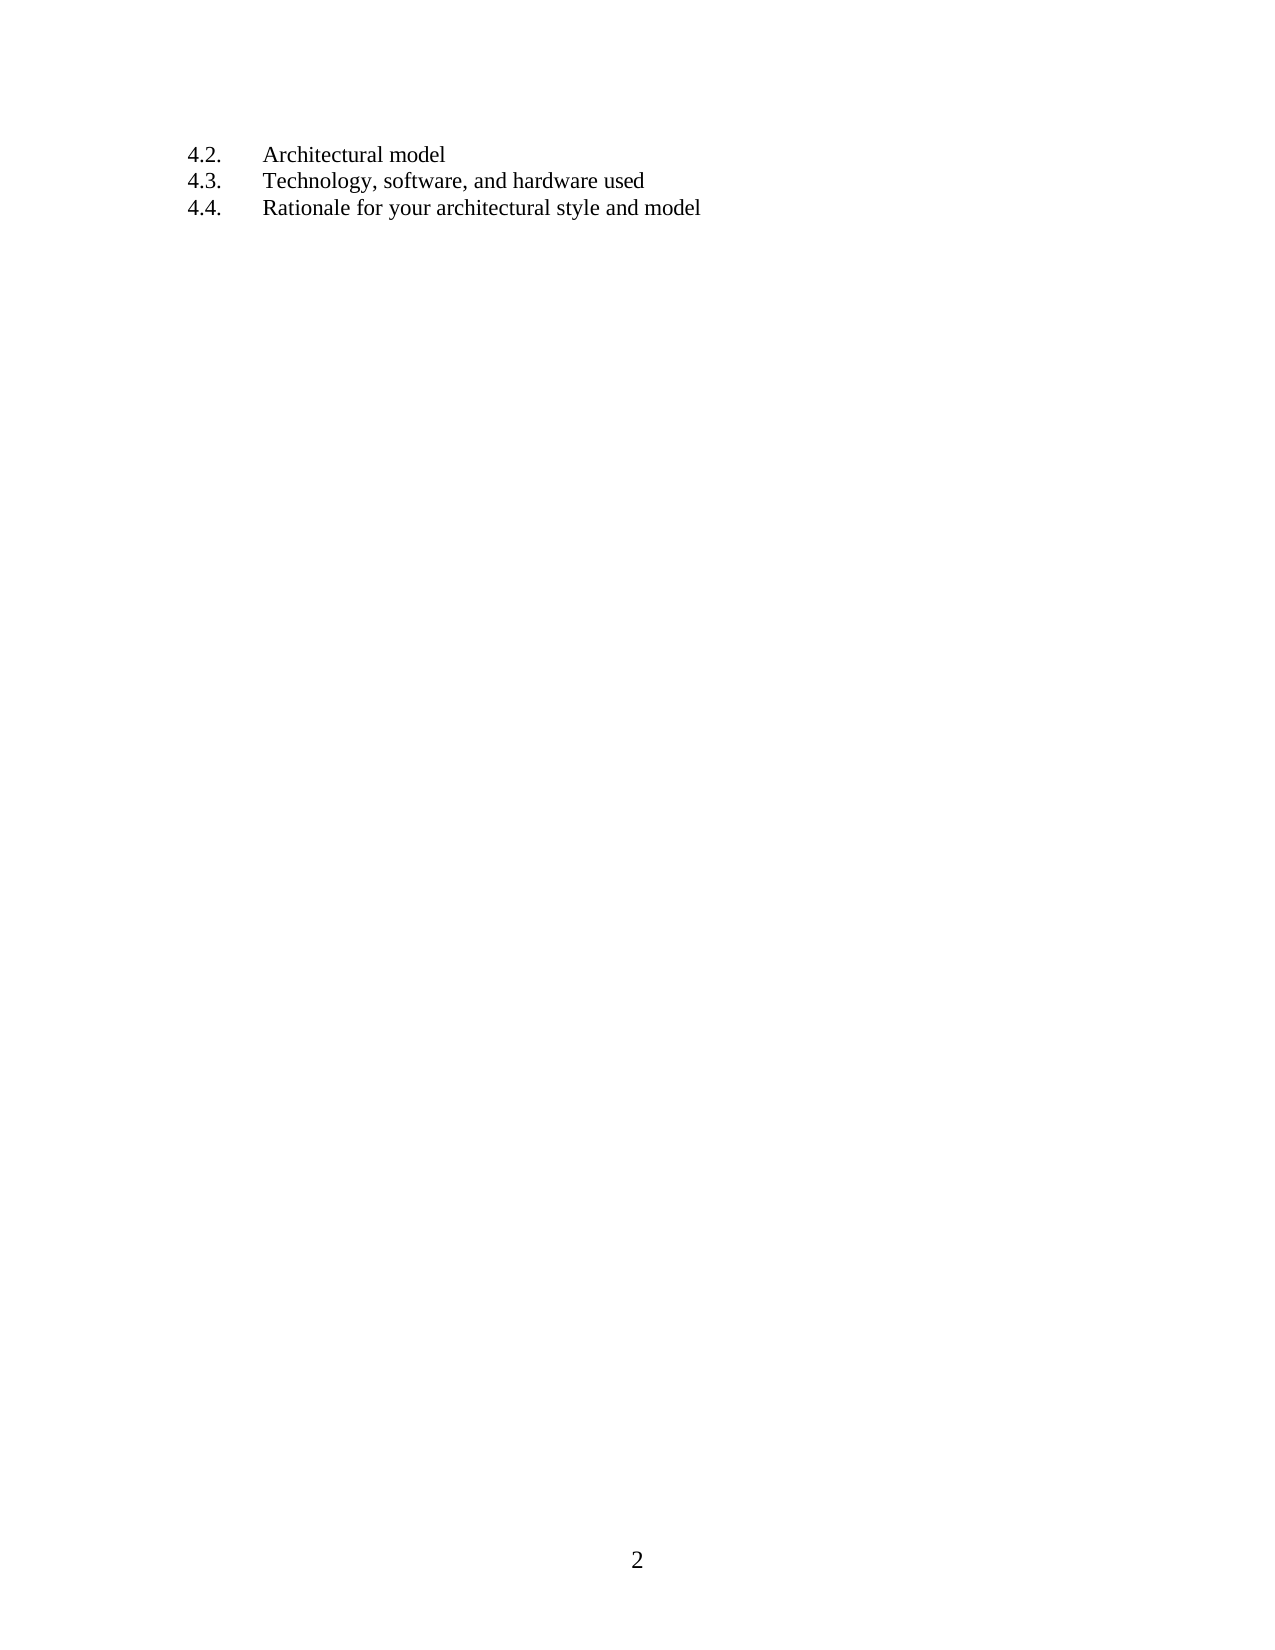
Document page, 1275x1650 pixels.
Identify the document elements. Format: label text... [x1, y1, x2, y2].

list Architectural model [187, 142, 1096, 168]
list Rationale for your architectural style and model [187, 194, 1096, 221]
list Technology, software, and hardware used [187, 168, 1096, 194]
